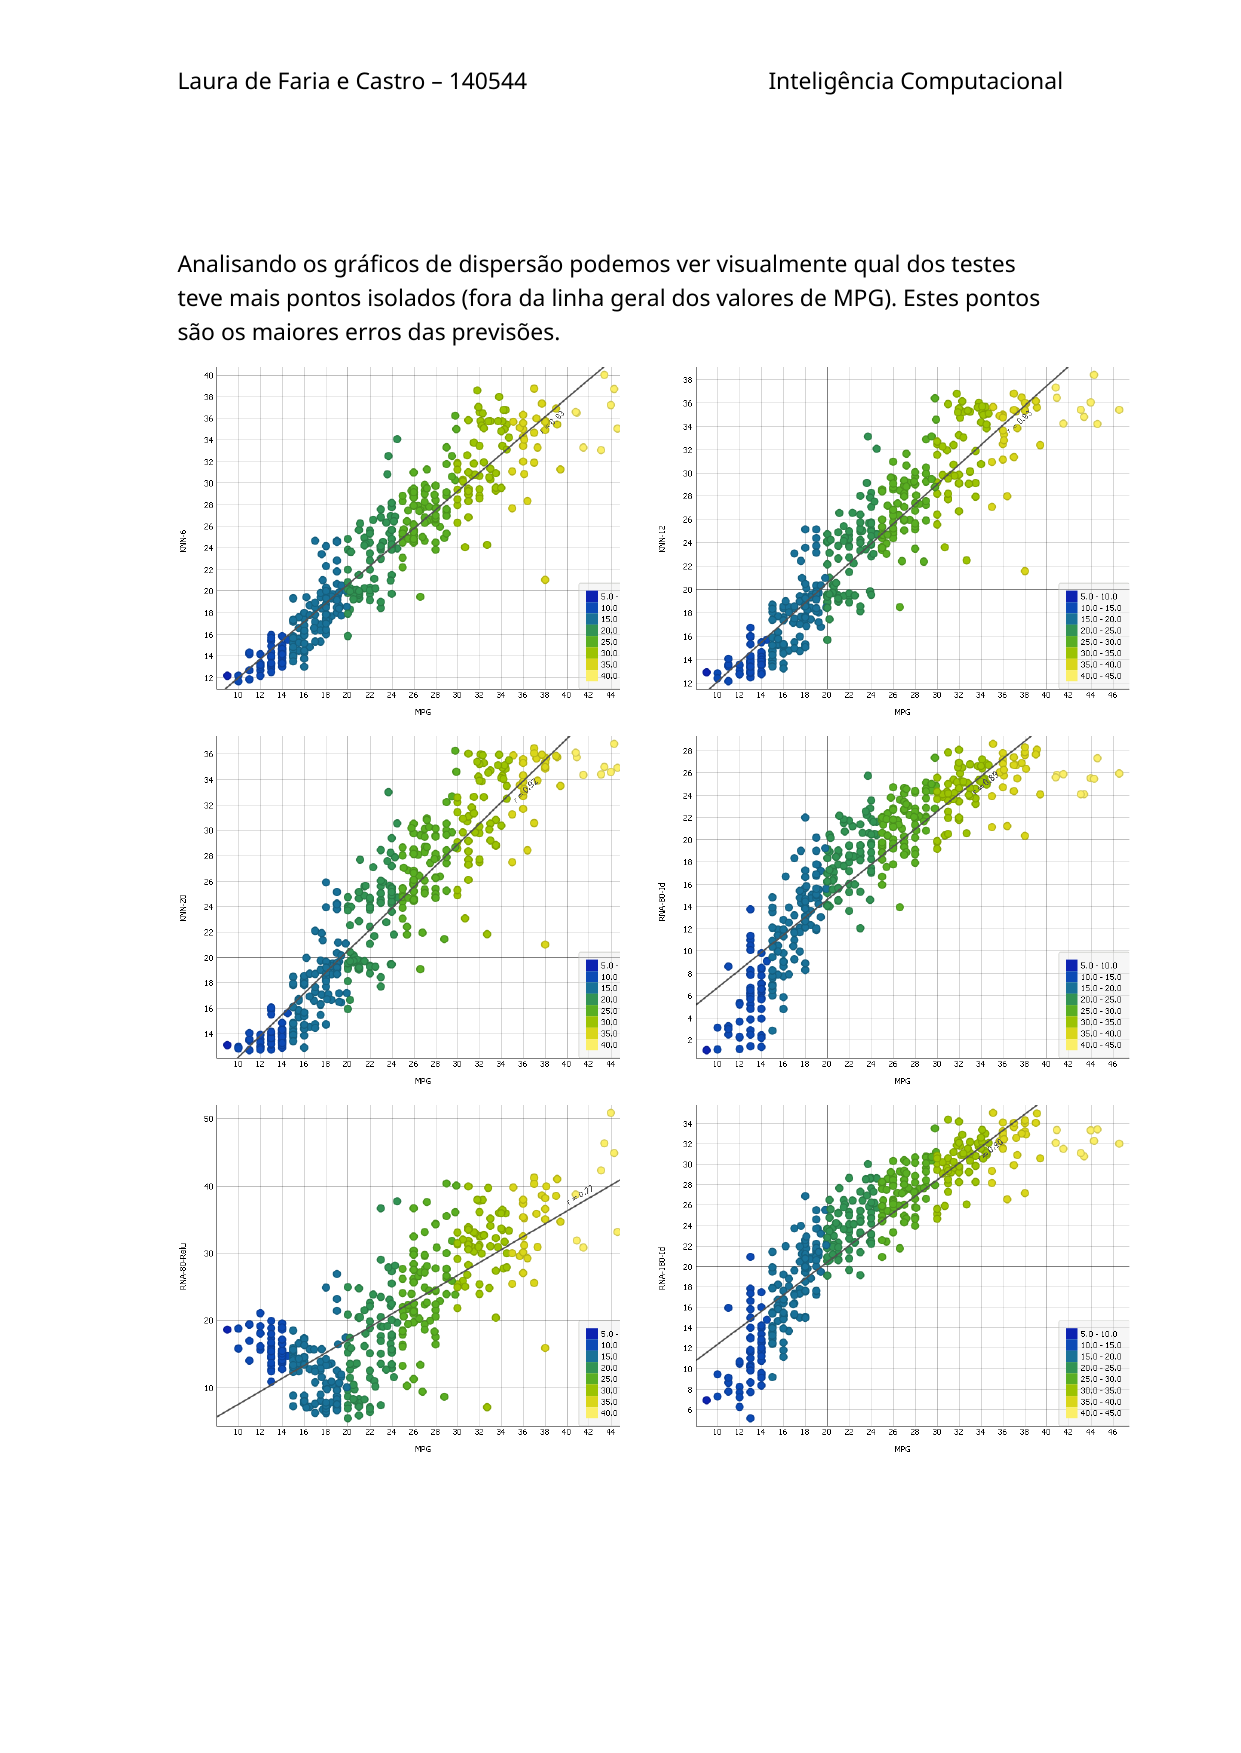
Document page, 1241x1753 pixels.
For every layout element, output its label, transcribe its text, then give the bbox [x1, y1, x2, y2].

picture [657, 1104, 1130, 1454]
picture [177, 735, 620, 1086]
picture [177, 1104, 620, 1454]
picture [657, 366, 1130, 717]
text Analisando os gráficos de dispersão podemos ver visualmente qual dos testes teve mais pontos isolados (fora da linha geral dos valores de MPG). Estes pontos são os maiores erros das previsões. [177, 248, 1063, 347]
picture [657, 735, 1130, 1086]
picture [177, 366, 620, 717]
